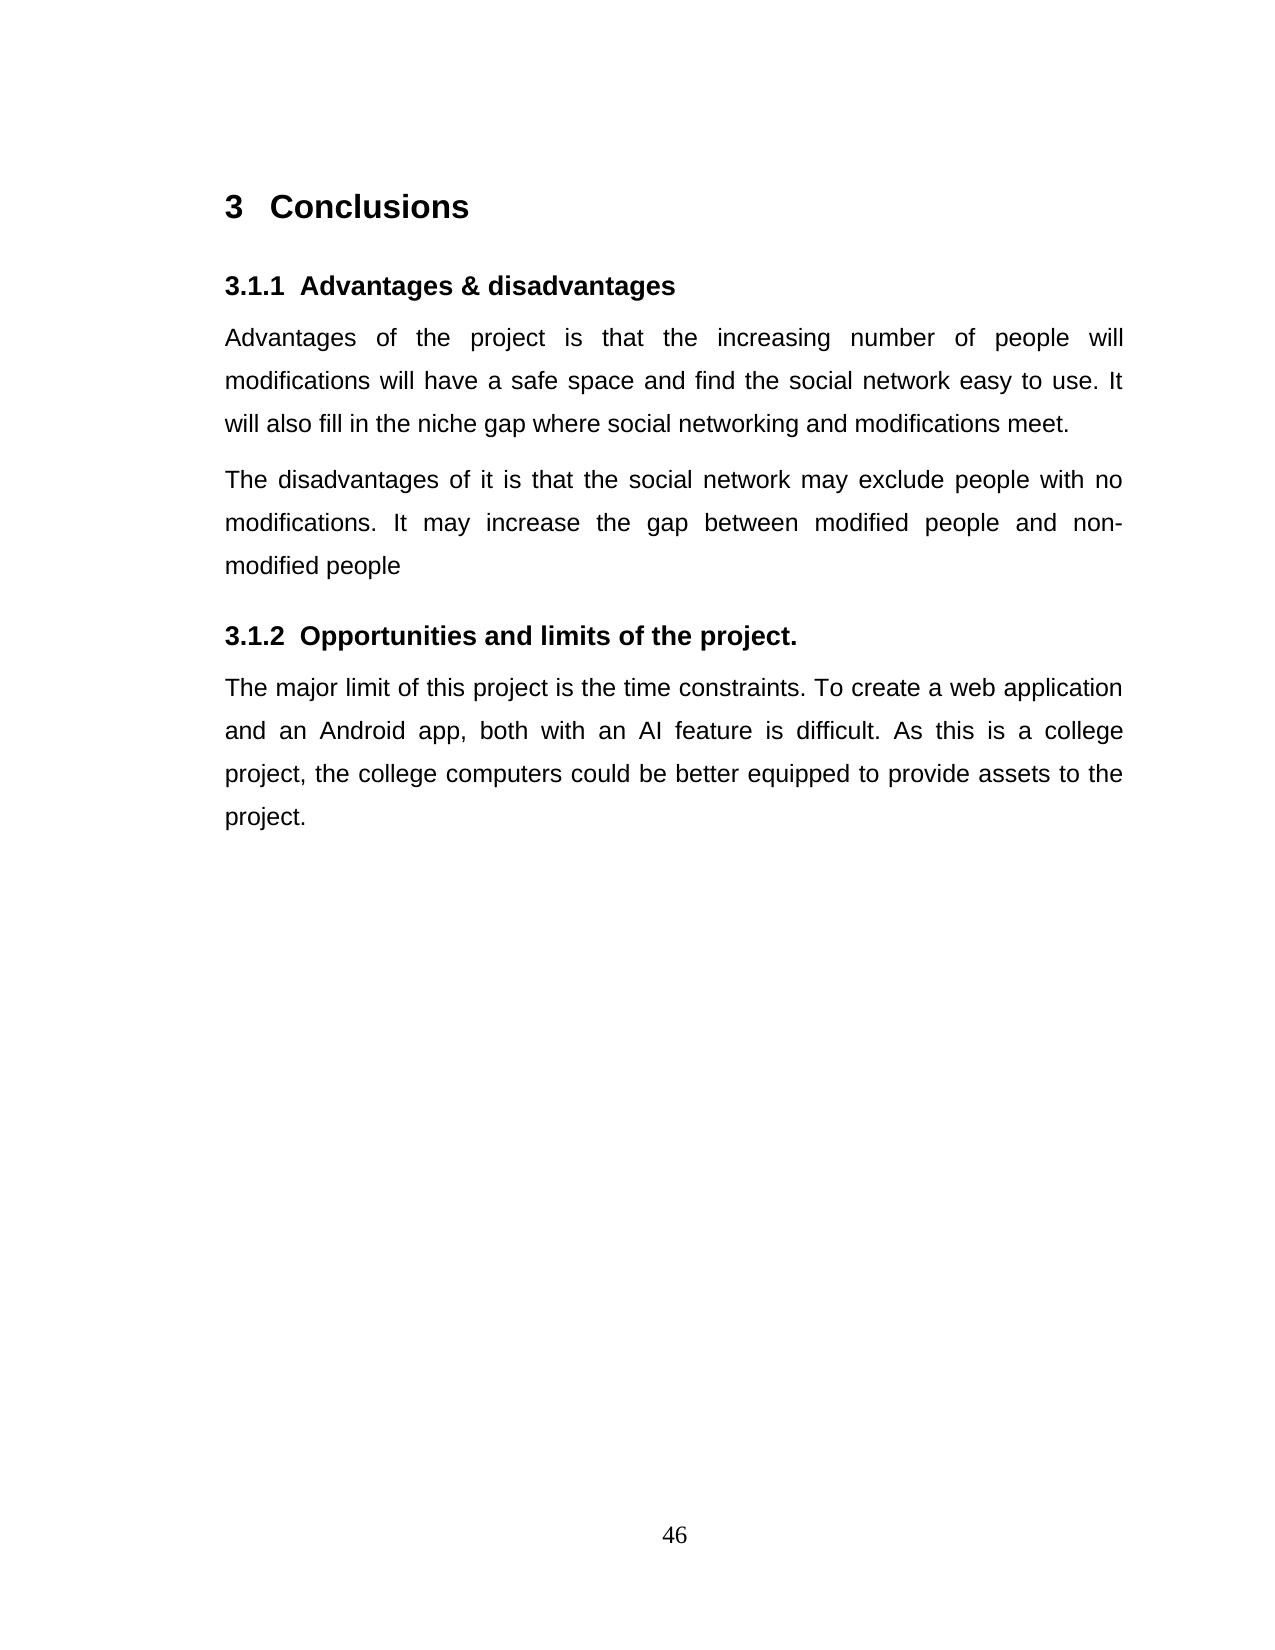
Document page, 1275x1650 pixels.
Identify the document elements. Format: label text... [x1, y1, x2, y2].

subtitle Advantages & disadvantages [224, 270, 1125, 301]
text The disadvantages of it is that the social network may exclude people with no modifications. It may increase the gap between modified people and non-modified people [224, 465, 1125, 580]
subtitle Conclusions [224, 187, 1125, 226]
text Advantages of the project is that the increasing number of people will modifications will have a safe space and find the social network easy to use. It will also fill in the niche gap where social networking and modifications meet. [224, 323, 1125, 438]
text The major limit of this project is the time constraints. To create a web application and an Android app, both with an AI feature is difficult. As this is a college project, the college computers could be better equipped to provide assets to the project. [224, 673, 1125, 831]
subtitle Opportunities and limits of the project. [224, 619, 1125, 651]
